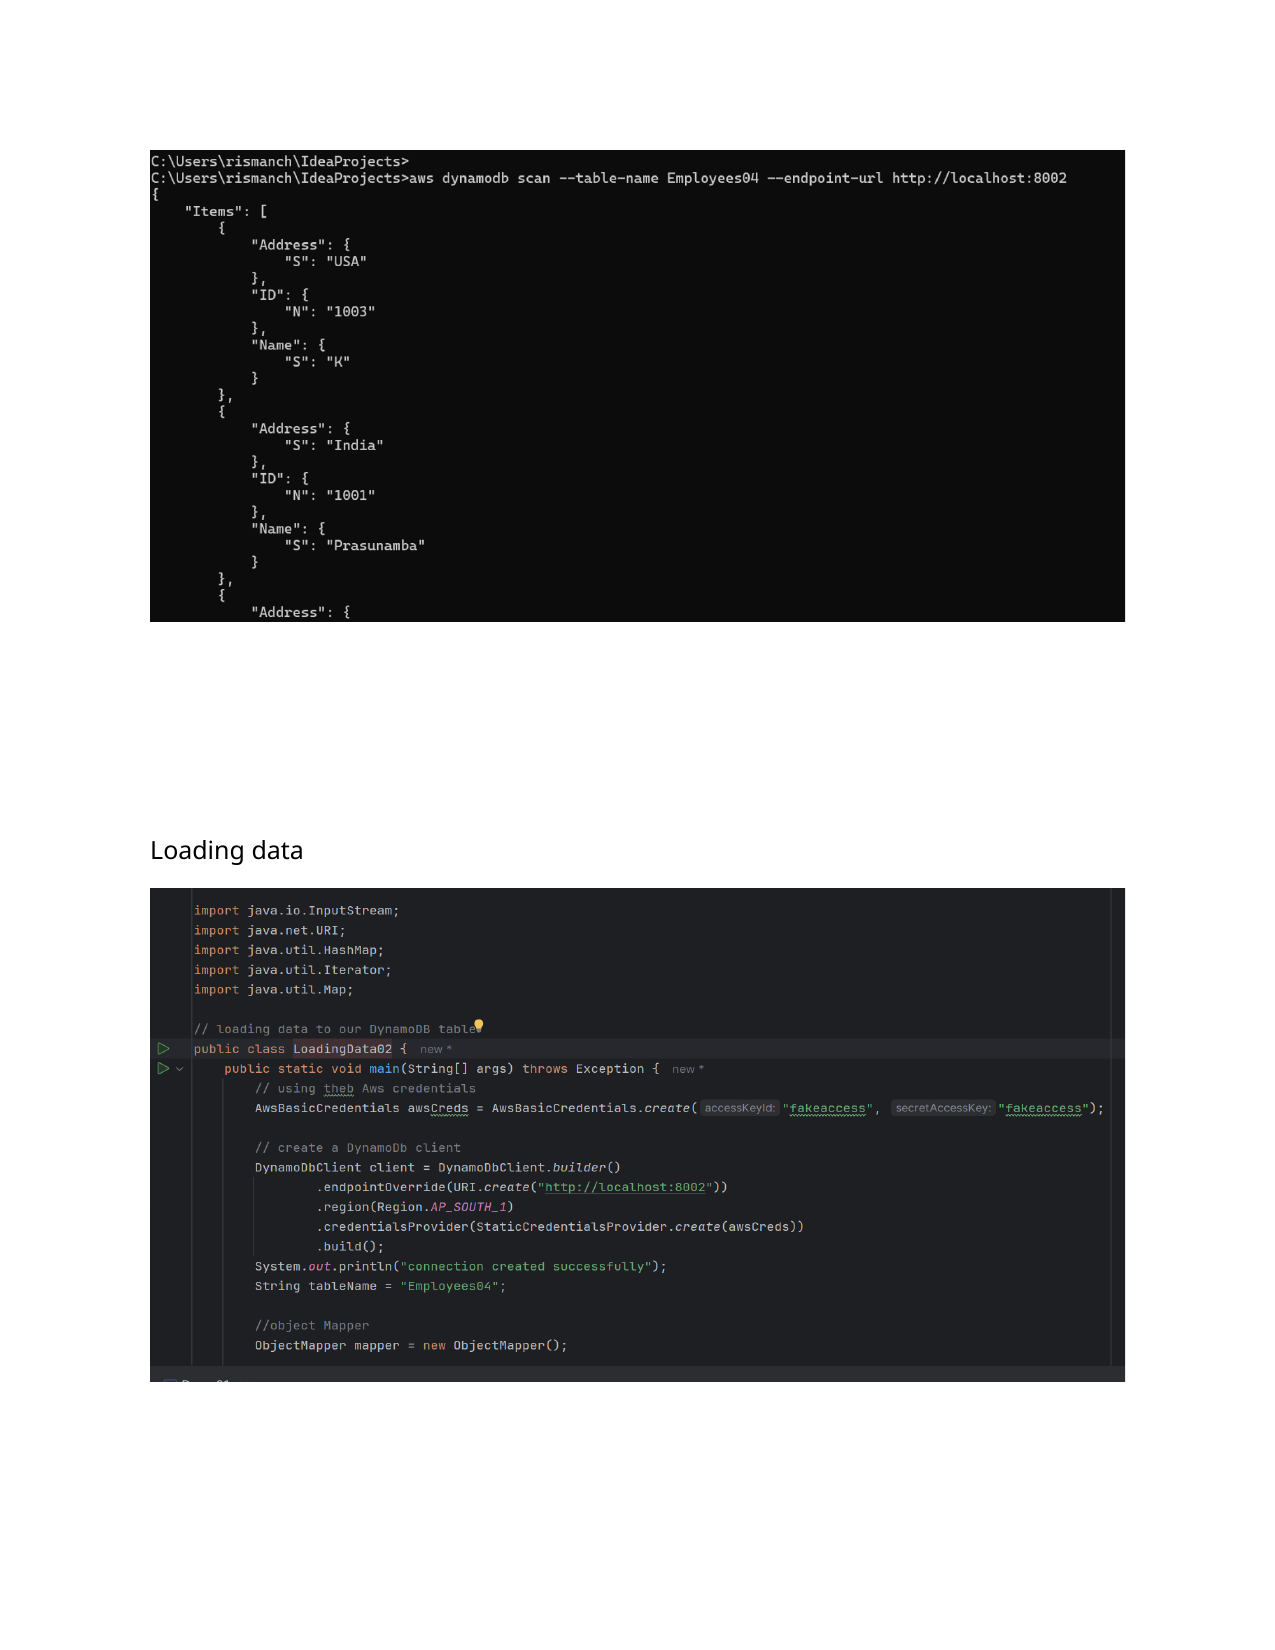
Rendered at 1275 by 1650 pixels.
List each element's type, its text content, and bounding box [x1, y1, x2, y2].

picture [150, 150, 1125, 622]
text Loading data [150, 833, 1125, 867]
picture [150, 888, 1125, 1382]
